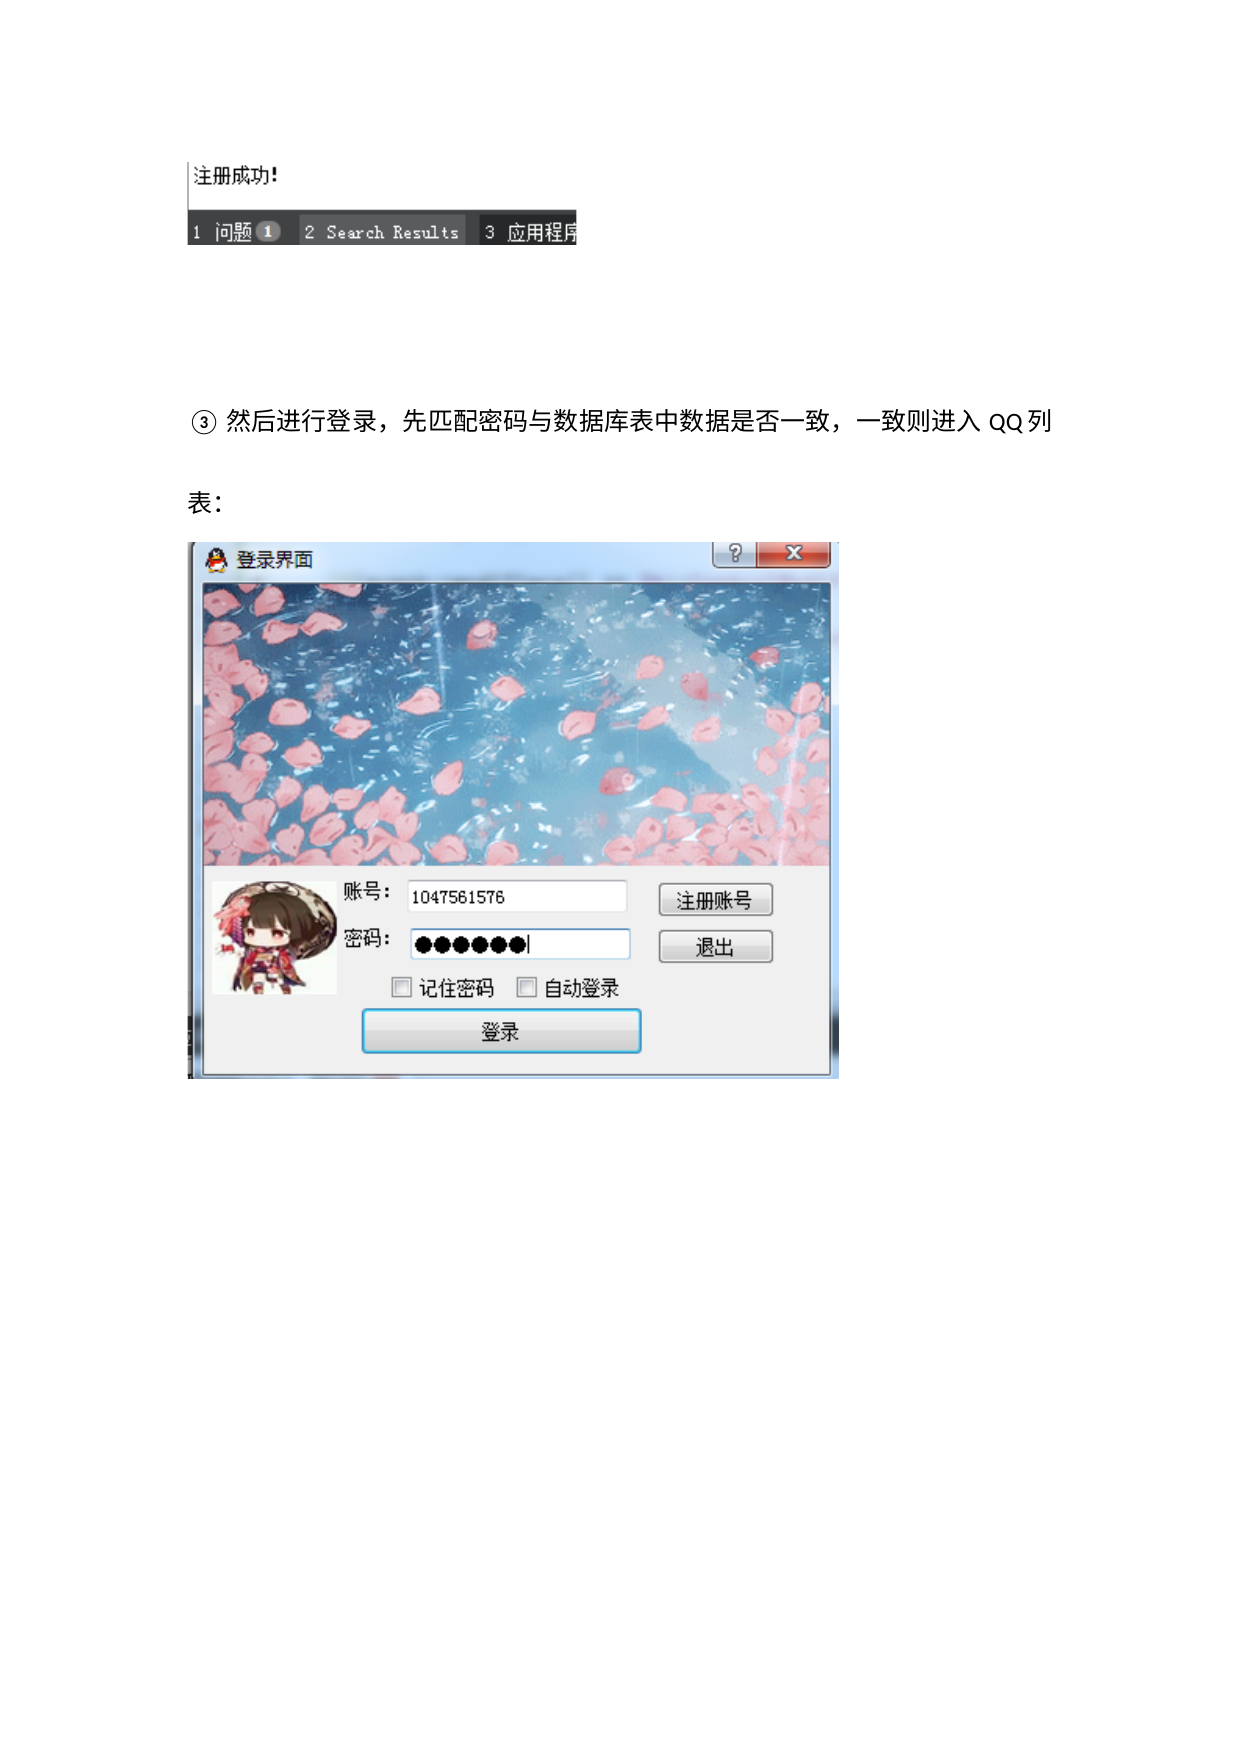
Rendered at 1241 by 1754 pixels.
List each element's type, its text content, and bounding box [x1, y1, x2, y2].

text ③然后进行登录，先匹配密码与数据库表中数据是否一致，一致则进入QQ列表： [187, 387, 1053, 534]
picture [187, 162, 577, 245]
picture [187, 542, 839, 1079]
